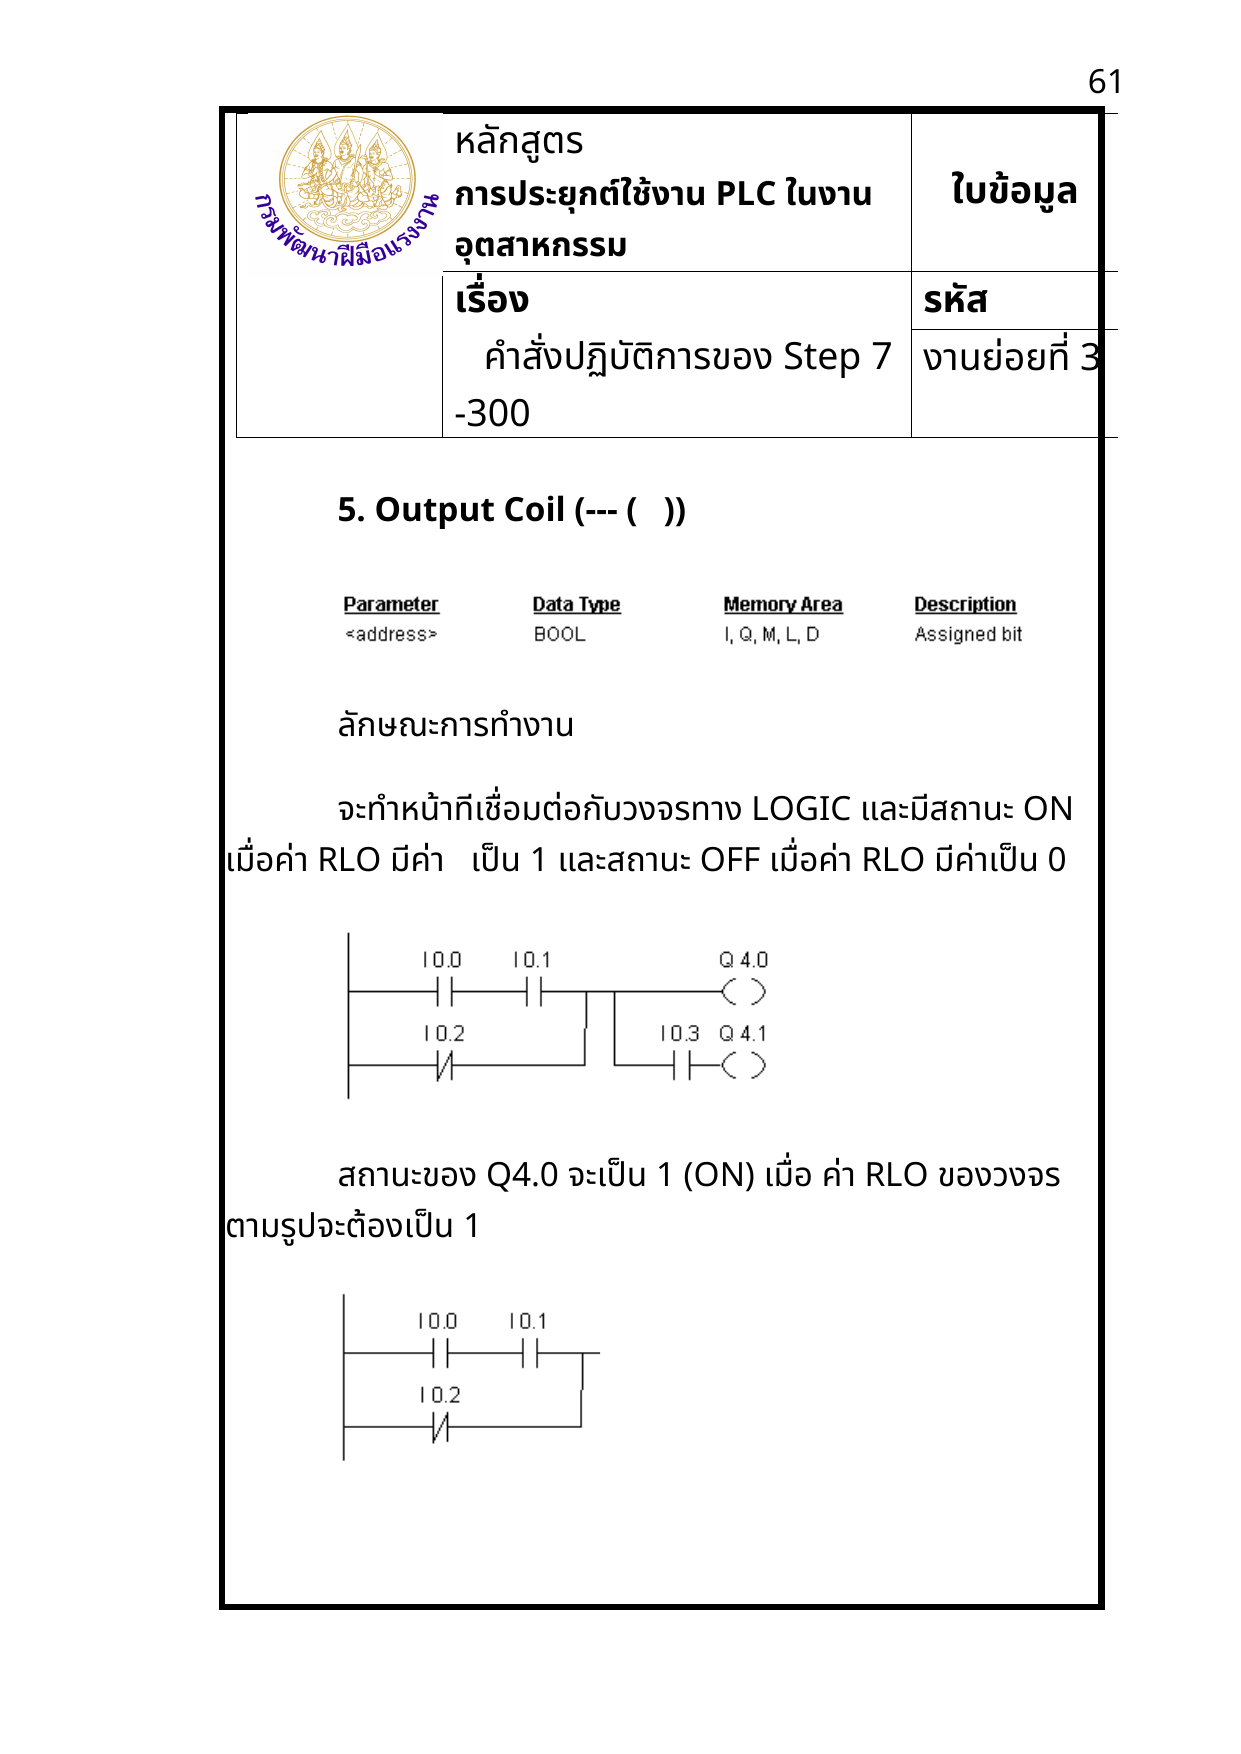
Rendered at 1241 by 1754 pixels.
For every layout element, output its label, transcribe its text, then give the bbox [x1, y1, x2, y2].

picture [337, 565, 1058, 668]
text ลักษณะการทำงาน [225, 701, 1090, 752]
picture [337, 919, 805, 1118]
picture [248, 113, 443, 276]
text จะทำหน้าทีเชื่อมต่อกับวงจรทาง LOGIC และมีสถานะ ON เมื่อค่า RLO มีค่า เป็น 1 และสถานะ OFF เมื่อค่า RLO มีค่าเป็น 0 [225, 785, 1090, 886]
text สถานะของ Q4.0 จะเป็น 1 (ON) เมื่อ ค่า RLO ของวงจรตามรูปจะต้องเป็น 1 [225, 1151, 1090, 1252]
picture [337, 1285, 600, 1472]
text 5. Output Coil (--- ( )) [225, 486, 1090, 532]
